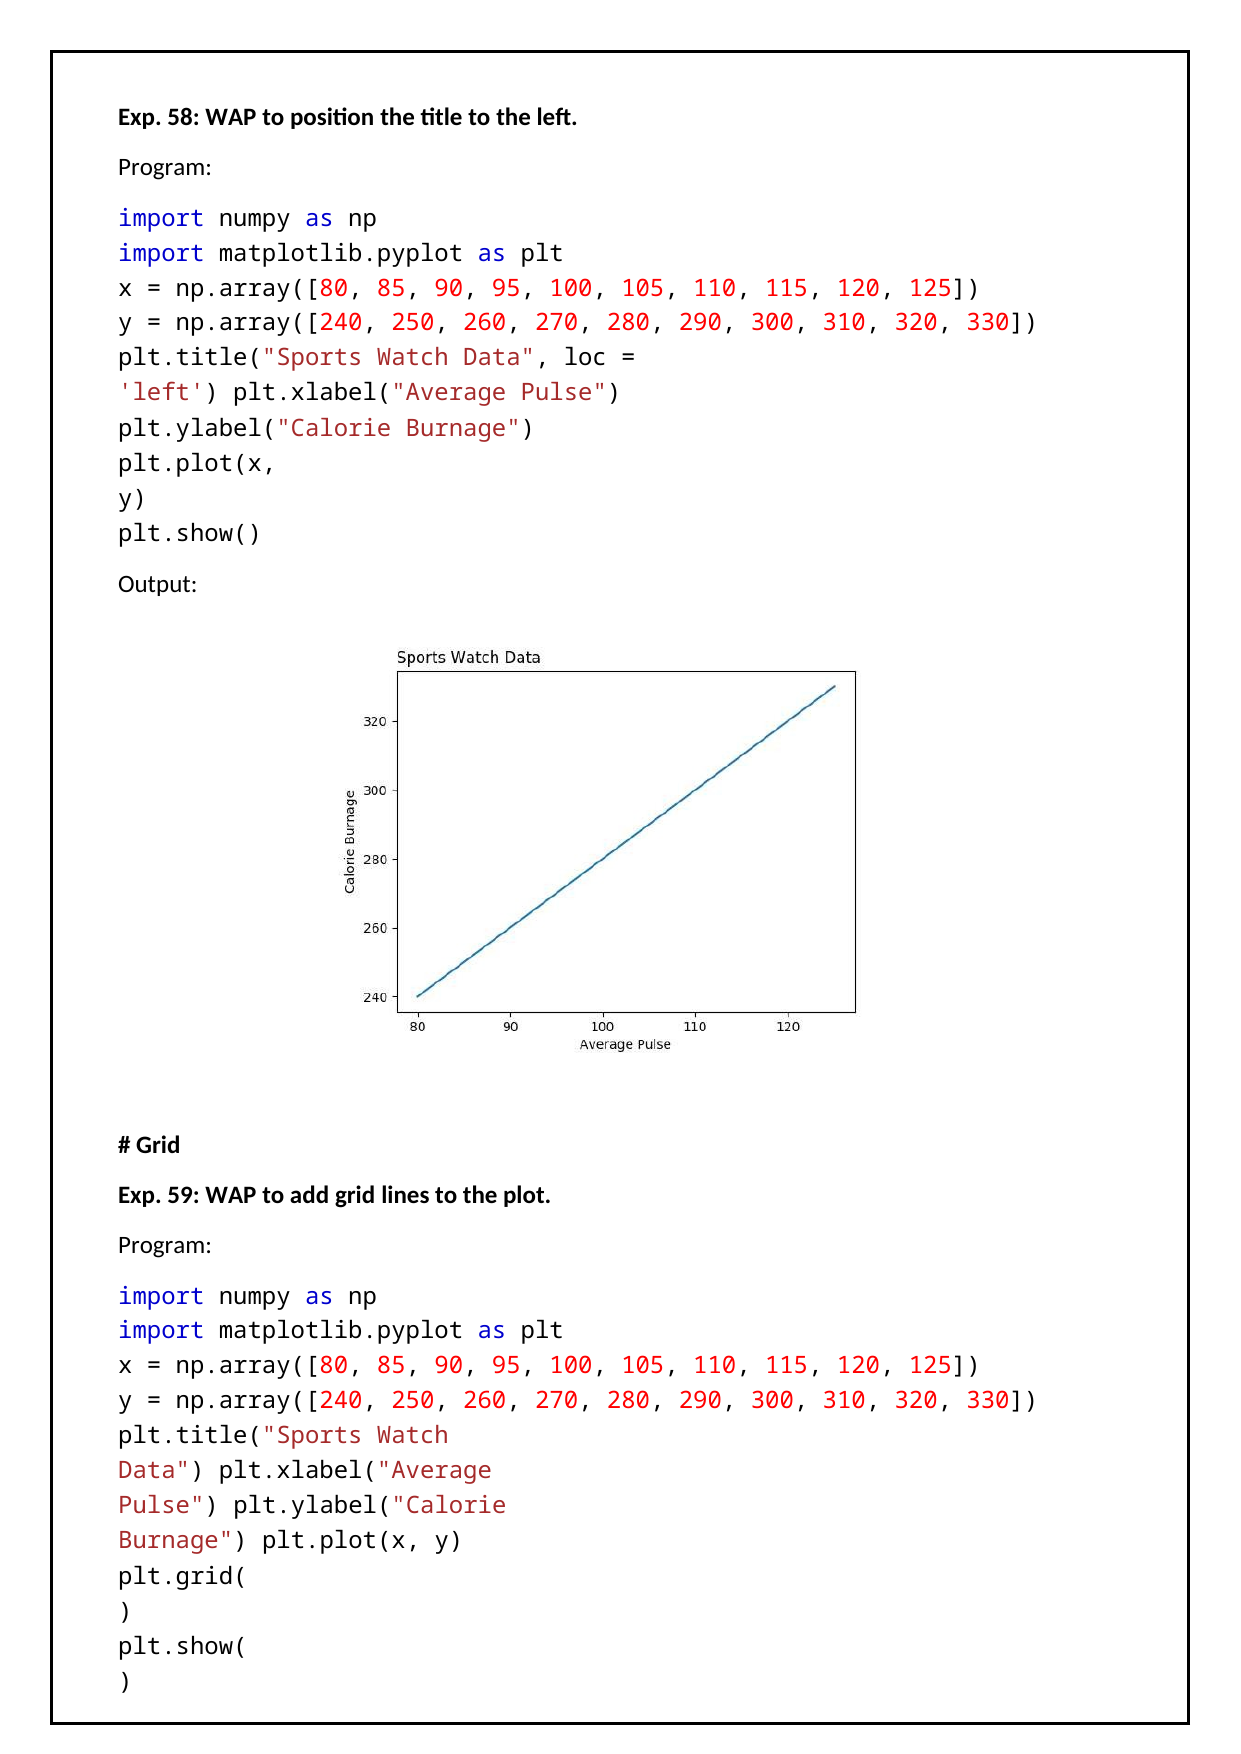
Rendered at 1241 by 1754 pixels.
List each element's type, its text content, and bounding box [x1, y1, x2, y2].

text plt.grid() plt.show() [118, 1558, 251, 1697]
text Program: [118, 151, 1136, 182]
text import matplotlib.pyplot as plt [118, 236, 1136, 268]
text import numpy as np [118, 201, 1136, 233]
text Output: [118, 568, 1136, 598]
text y = np.array([240, 250, 260, 270, 280, 290, 300, 310, 320, 330]) [118, 305, 1136, 338]
text y = np.array([240, 250, 260, 270, 280, 290, 300, 310, 320, 330]) [118, 1383, 1136, 1416]
text plt.plot(x, y) plt.show() [118, 446, 304, 549]
text Program: [118, 1229, 1136, 1259]
text import matplotlib.pyplot as plt [118, 1313, 1136, 1346]
text x = np.array([80, 85, 90, 95, 100, 105, 110, 115, 120, 125]) [118, 270, 1136, 303]
picture [337, 647, 862, 1053]
text x = np.array([80, 85, 90, 95, 100, 105, 110, 115, 120, 125]) [118, 1348, 1136, 1381]
text plt.title("Sports Watch Data") plt.xlabel("Average Pulse") plt.ylabel("Calorie Burnage") plt.plot(x, y) [118, 1418, 515, 1556]
text import numpy as np [118, 1278, 1136, 1311]
text plt.title("Sports Watch Data", loc = 'left') plt.xlabel("Average Pulse") plt.ylabel("Calorie Burnage") [118, 340, 699, 443]
subtitle # Grid [118, 1130, 1136, 1160]
subtitle Exp. 58: WAP to position the title to the left. [118, 101, 1136, 132]
text Exp. 59: WAP to add grid lines to the plot. [118, 1179, 1136, 1210]
